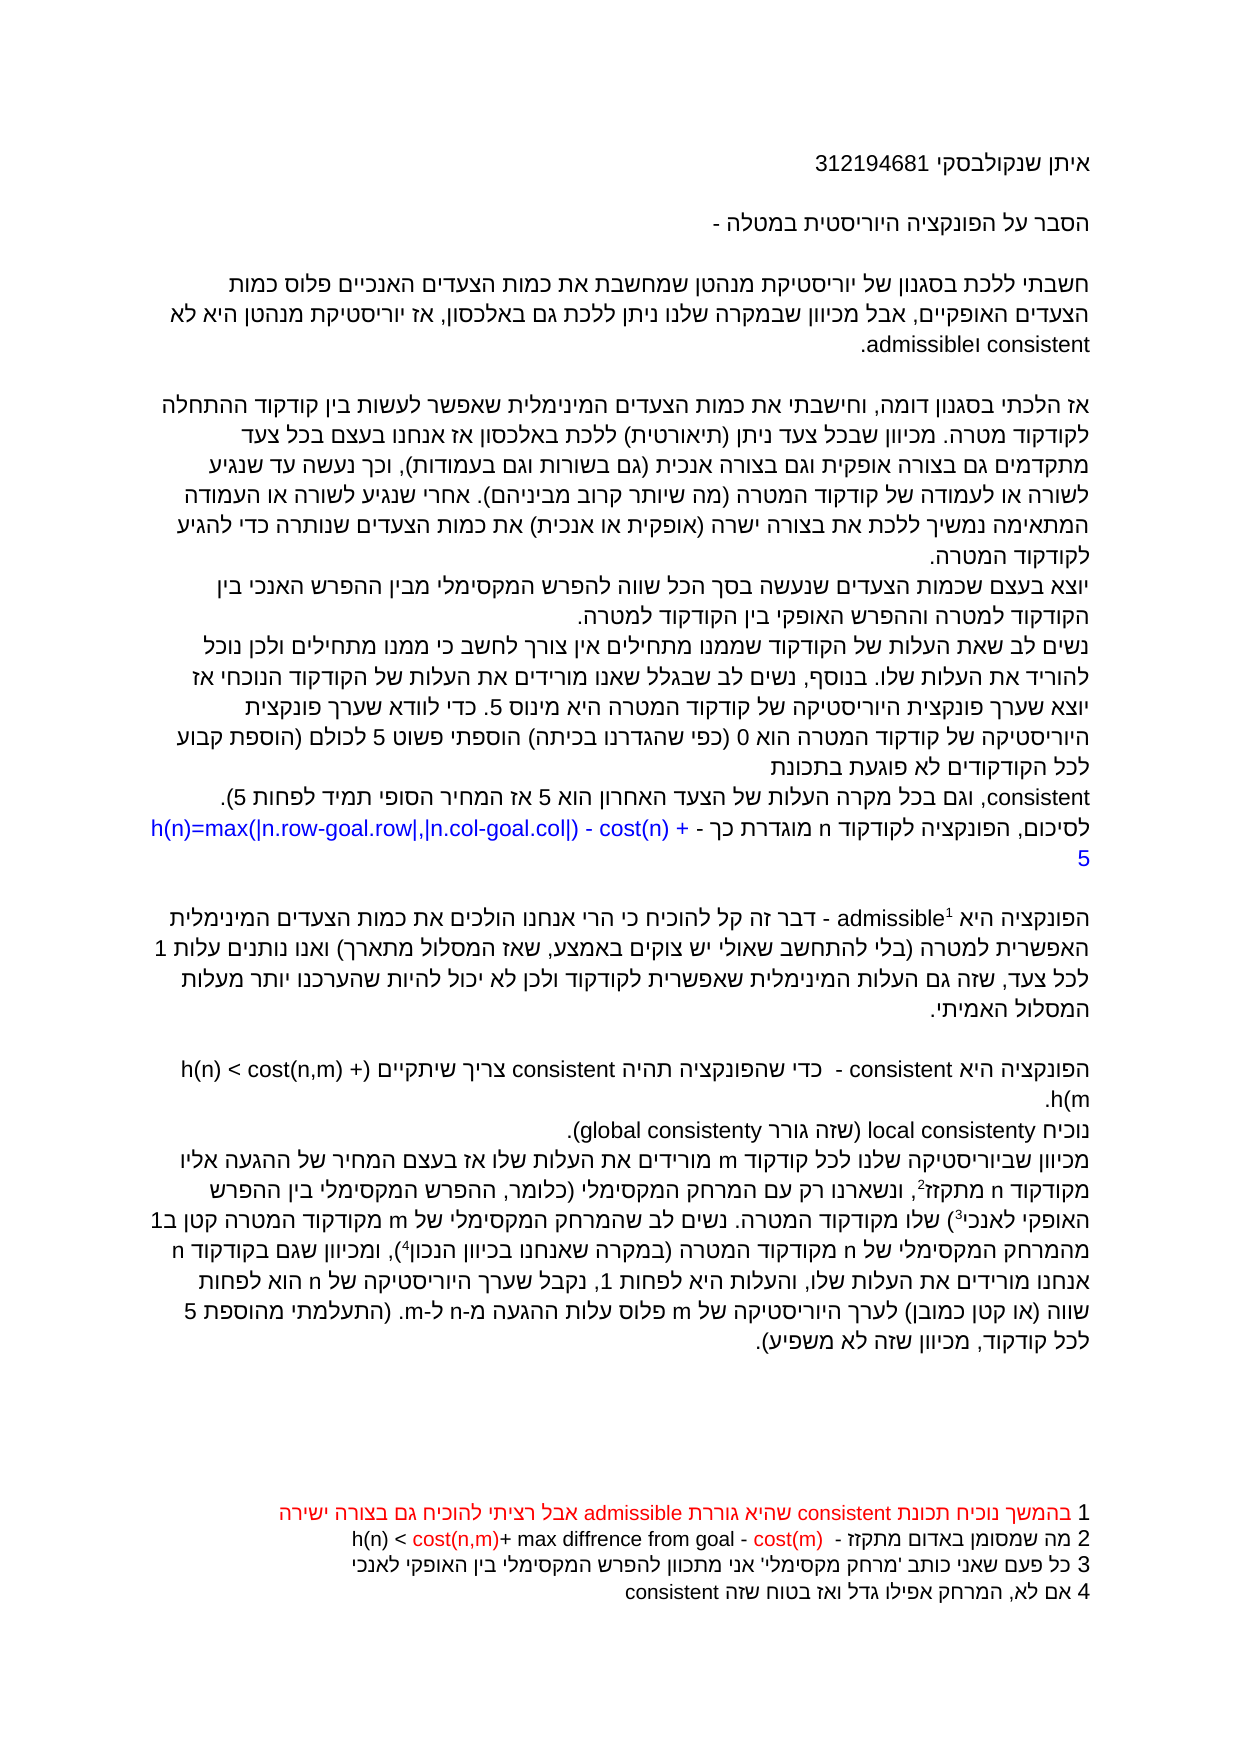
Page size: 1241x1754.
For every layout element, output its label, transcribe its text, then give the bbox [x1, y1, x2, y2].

text מכיוון שביוריסטיקה שלנו לכל קודקוד m מורידים את העלות שלו אז בעצם המחיר של ההגעה אליו מקודקוד n מתקזז, ונשארנו רק עם המרחק המקסימלי (כלומר, ההפרש המקסימלי בין ההפרש האופקי לאנכי) שלו מקודקוד המטרה. נשים לב שהמרחק המקסימלי של m מקודקוד המטרה קטן ב1 מהמרחק המקסימלי של n מקודקוד המטרה (במקרה שאנחנו בכיוון הנכון), ומכיוון שגם בקודקוד n אנחנו מורידים את העלות שלו, והעלות היא לפחות 1, נקבל שערך היוריסטיקה של n הוא לפחות שווה (או קטן כמובן) לערך היוריסטיקה של m פלוס עלות ההגעה מ-n ל-m. (התעלמתי מהוספת 5 לכל קודקוד, מכיוון שזה לא משפיע). [150, 1147, 1090, 1354]
text הפונקציה היא consistent - כדי שהפונקציה תהיה consistent צריך שיתקיים (h(n) < cost(n,m) + h(m. [150, 1056, 1090, 1113]
text לסיכום, הפונקציה לקודקוד n מוגדרת כך - h(n)=max(|n.row-goal.row|,|n.col-goal.col|) - cost(n) + 5 [150, 814, 1090, 871]
text consistent, וגם בכל מקרה העלות של הצעד האחרון הוא 5 אז המחיר הסופי תמיד לפחות 5). [150, 784, 1090, 811]
text הסבר על הפונקציה היוריסטית במטלה - [150, 210, 1090, 237]
text נוכיח local consistenty (שזה גורר global consistenty). [150, 1117, 1090, 1143]
text חשבתי ללכת בסגנון של יוריסטיקת מנהטן שמחשבת את כמות הצעדים האנכיים פלוס כמות הצעדים האופקיים, אבל מכיוון שבמקרה שלנו ניתן ללכת גם באלכסון, אז יוריסטיקת מנהטן היא לא consistent וadmissible. [150, 271, 1090, 358]
text איתן שנקולבסקי 312194681 [150, 150, 1090, 176]
text יוצא בעצם שכמות הצעדים שנעשה בסך הכל שווה להפרש המקסימלי מבין ההפרש האנכי בין הקודקוד למטרה וההפרש האופקי בין הקודקוד למטרה. [150, 573, 1090, 629]
text נשים לב שאת העלות של הקודקוד שממנו מתחילים אין צורך לחשב כי ממנו מתחילים ולכן נוכל להוריד את העלות שלו. בנוסף, נשים לב שבגלל שאנו מורידים את העלות של הקודקוד הנוכחי אז יוצא שערך פונקצית היוריסטיקה של קודקוד המטרה היא מינוס 5. כדי לוודא שערך פונקצית היוריסטיקה של קודקוד המטרה הוא 0 (כפי שהגדרנו בכיתה) הוספתי פשוט 5 לכולם (הוספת קבוע לכל הקודקודים לא פוגעת בתכונת [150, 633, 1090, 781]
text הפונקציה היא admissible - דבר זה קל להוכיח כי הרי אנחנו הולכים את כמות הצעדים המינימלית האפשרית למטרה (בלי להתחשב שאולי יש צוקים באמצע, שאז המסלול מתארך) ואנו נותנים עלות 1 לכל צעד, שזה גם העלות המינימלית שאפשרית לקודקוד ולכן לא יכול להיות שהערכנו יותר מעלות המסלול האמיתי. [150, 905, 1090, 1022]
text אז הלכתי בסגנון דומה, וחישבתי את כמות הצעדים המינימלית שאפשר לעשות בין קודקוד ההתחלה לקודקוד מטרה. מכיוון שבכל צעד ניתן (תיאורטית) ללכת באלכסון אז אנחנו בעצם בכל צעד מתקדמים גם בצורה אופקית וגם בצורה אנכית (גם בשורות וגם בעמודות), וכך נעשה עד שנגיע לשורה או לעמודה של קודקוד המטרה (מה שיותר קרוב מביניהם). אחרי שנגיע לשורה או העמודה המתאימה נמשיך ללכת את בצורה ישרה (אופקית או אנכית) את כמות הצעדים שנותרה כדי להגיע לקודקוד המטרה. [150, 392, 1090, 569]
